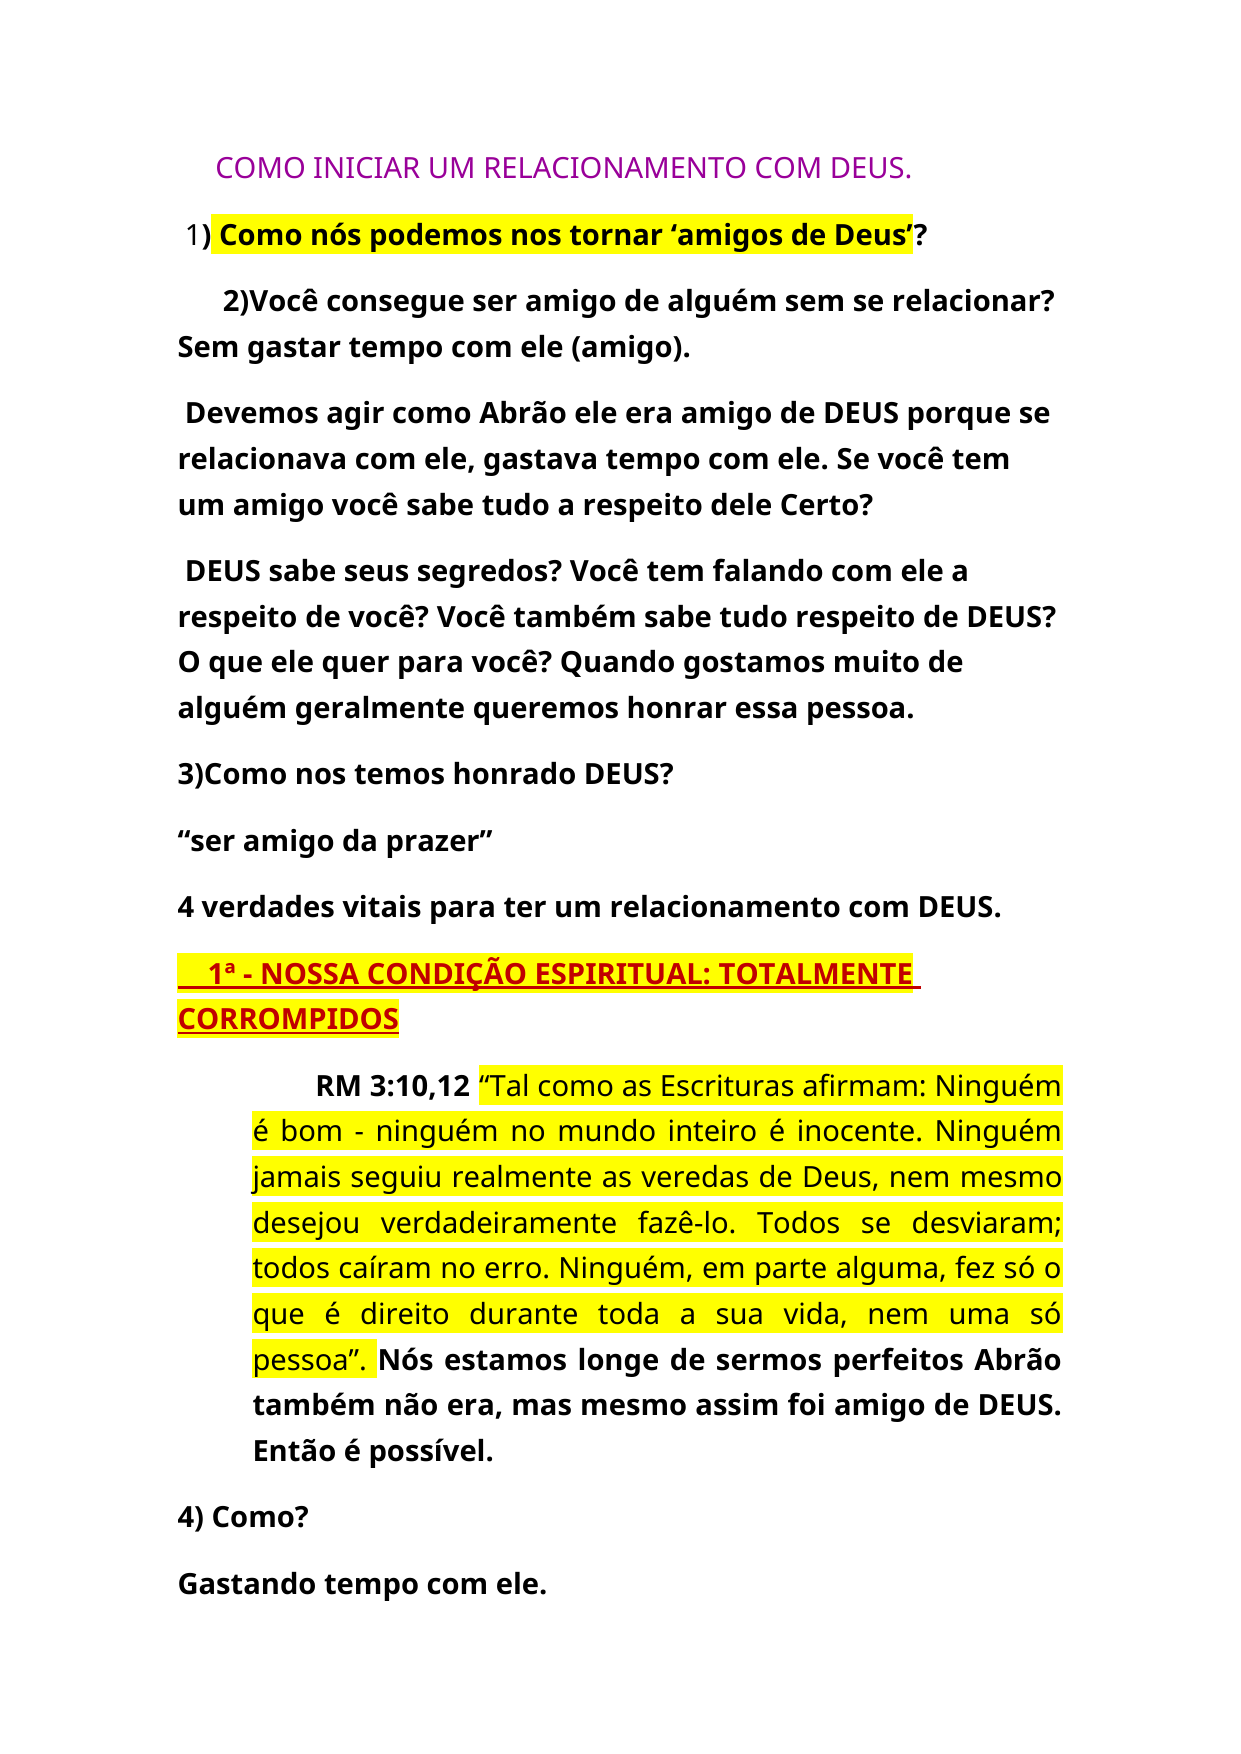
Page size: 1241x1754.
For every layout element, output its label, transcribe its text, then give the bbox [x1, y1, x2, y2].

text Devemos agir como Abrão ele era amigo de DEUS porque se relacionava com ele, gastava tempo com ele. Se você tem um amigo você sabe tudo a respeito dele Certo? [177, 393, 1063, 523]
text 4) Como? [177, 1497, 1063, 1536]
text 1) Como nós podemos nos tornar ‘amigos de Deus’? [913, 214, 1063, 254]
text Gastando tempo com ele. [177, 1563, 1063, 1603]
text 4 verdades vitais para ter um relacionamento com DEUS. [177, 887, 1063, 926]
text 2)Você consegue ser amigo de alguém sem se relacionar? Sem gastar tempo com ele (amigo). [177, 281, 1063, 366]
text 1ª - NOSSA CONDIÇÃO ESPIRITUAL: TOTALMENTE CORROMPIDOS [177, 953, 1063, 1038]
text 3)Como nos temos honrado DEUS? [177, 754, 1063, 793]
text “ser amigo da prazer” [177, 820, 1063, 860]
list RM 3:10,12 “Tal como as Escrituras afirmam: Ninguém é bom - ninguém no mundo inteiro é inocente. Ninguém jamais seguiu realmente as veredas de Deus, nem mesmo desejou verdadeiramente fazê-lo. Todos se desviaram; todos caíram no erro. Ninguém, em parte alguma, fez só o que é direito durante toda a sua vida, nem uma só pessoa”. Nós estamos longe de sermos perfeitos Abrão também não era, mas mesmo assim foi amigo de DEUS. Então é possível. [252, 1333, 1063, 1470]
list RM 3:10,12 “Tal como as Escrituras afirmam: Ninguém é bom - ninguém no mundo inteiro é inocente. Ninguém jamais seguiu realmente as veredas de Deus, nem mesmo desejou verdadeiramente fazê-lo. Todos se desviaram; todos caíram no erro. Ninguém, em parte alguma, fez só o que é direito durante toda a sua vida, nem uma só pessoa”. Nós estamos longe de sermos perfeitos Abrão também não era, mas mesmo assim foi amigo de DEUS. Então é possível. [252, 1065, 1063, 1111]
text DEUS sabe seus segredos? Você tem falando com ele a respeito de você? Você também sabe tudo respeito de DEUS? O que ele quer para você? Quando gostamos muito de alguém geralmente queremos honrar essa pessoa. [177, 550, 1063, 727]
text COMO INICIAR UM RELACIONAMENTO COM DEUS. [177, 148, 1063, 187]
